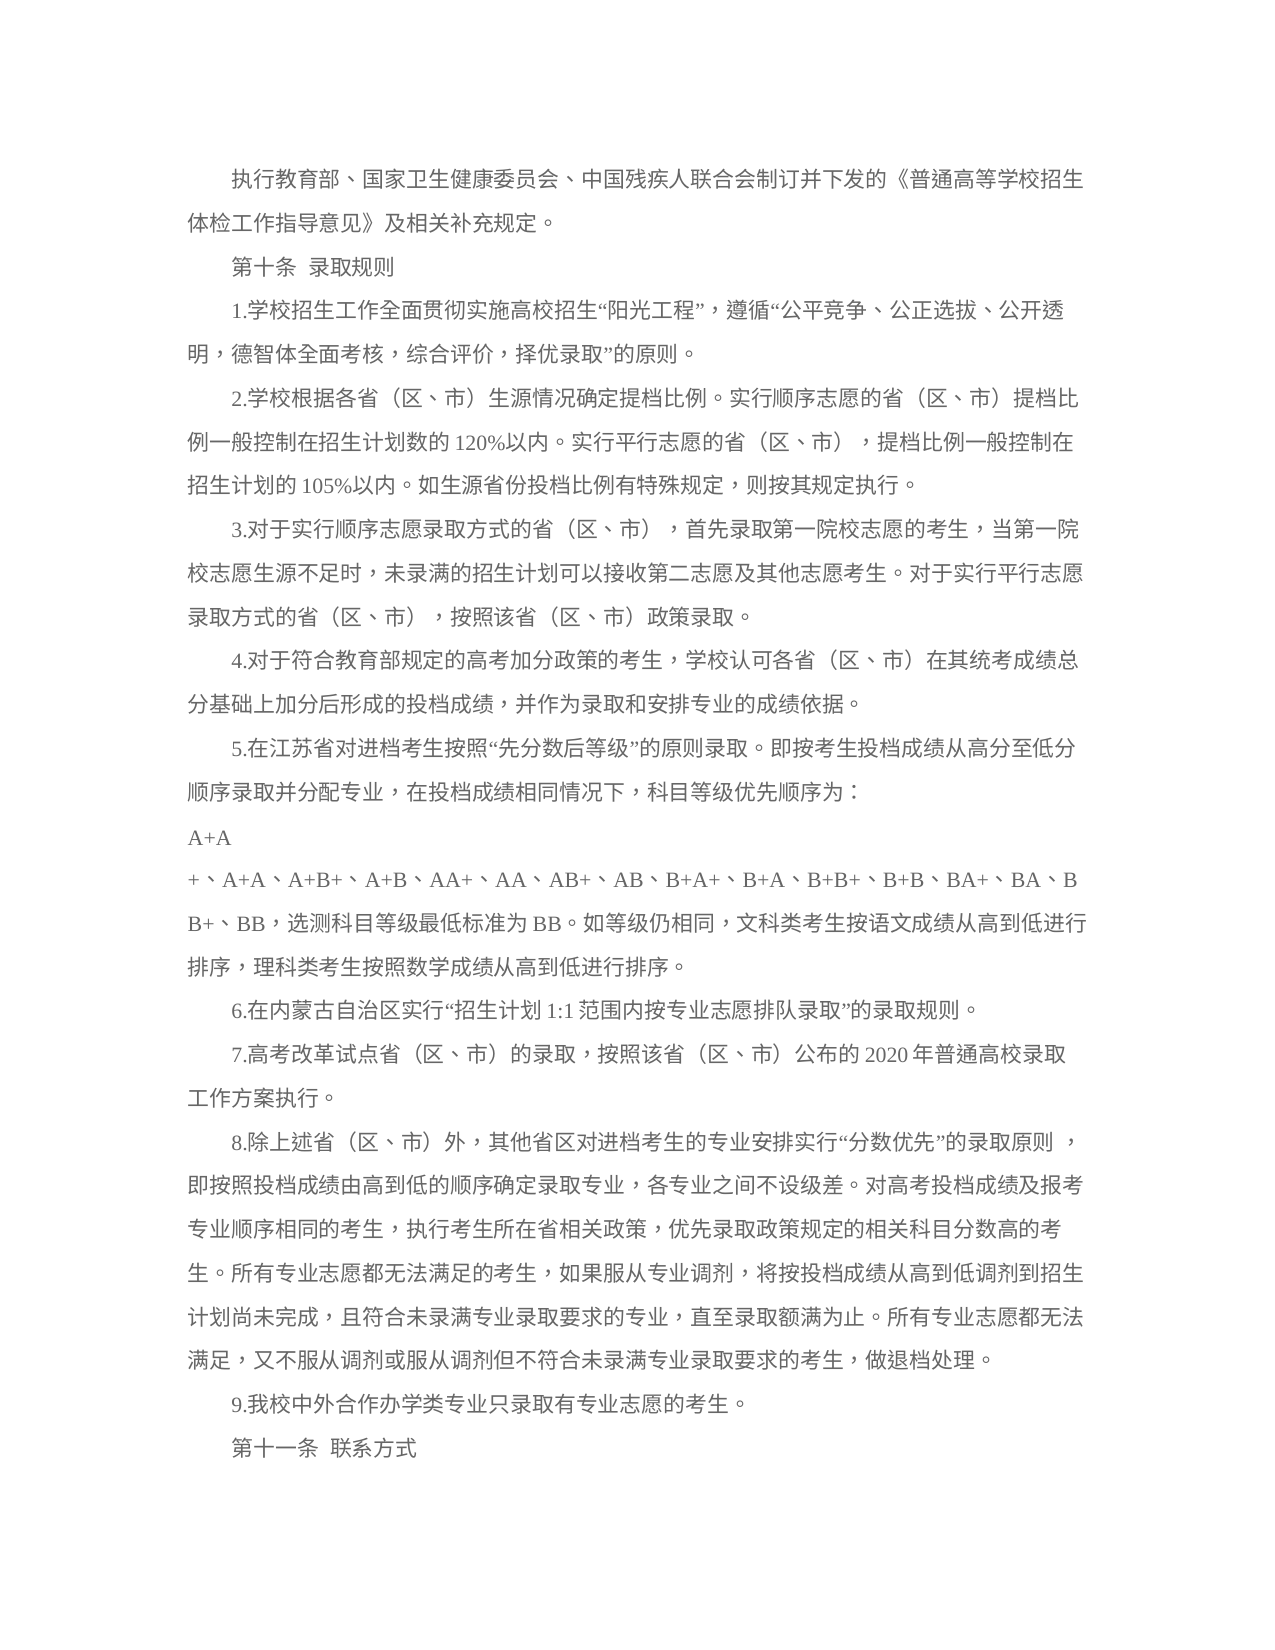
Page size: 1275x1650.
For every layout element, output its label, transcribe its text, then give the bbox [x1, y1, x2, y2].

text 执行教育部、国家卫生健康委员会、中国残疾人联合会制订并下发的《普通高等学校招生体检工作指导意见》及相关补充规定。 [187, 150, 1087, 237]
text 9.我校中外合作办学类专业只录取有专业志愿的考生。 [187, 1375, 1087, 1419]
text 第十条 录取规则 [187, 237, 1087, 281]
text 4.对于符合教育部规定的高考加分政策的考生，学校认可各省（区、市）在其统考成绩总分基础上加分后形成的投档成绩，并作为录取和安排专业的成绩依据。 [187, 631, 1087, 719]
text 3.对于实行顺序志愿录取方式的省（区、市），首先录取第一院校志愿的考生，当第一院校志愿生源不足时，未录满的招生计划可以接收第二志愿及其他志愿考生。对于实行平行志愿录取方式的省（区、市），按照该省（区、市）政策录取。 [187, 500, 1087, 631]
text 1.学校招生工作全面贯彻实施高校招生“阳光工程”，遵循“公平竞争、公正选拔、公开透明，德智体全面考核，综合评价，择优录取”的原则。 [187, 281, 1087, 369]
text 第十一条 联系方式 [187, 1419, 1087, 1462]
text 7.高考改革试点省（区、市）的录取，按照该省（区、市）公布的2020年普通高校录取工作方案执行。 [187, 1025, 1087, 1112]
text 5.在江苏省对进档考生按照“先分数后等级”的原则录取。即按考生投档成绩从高分至低分顺序录取并分配专业，在投档成绩相同情况下，科目等级优先顺序为：A+A+、A+A、A+B+、A+B、AA+、AA、AB+、AB、B+A+、B+A、B+B+、B+B、BA+、BA、BB+、BB，选测科目等级最低标准为BB。如等级仍相同，文科类考生按语文成绩从高到低进行排序，理科类考生按照数学成绩从高到低进行排序。 [187, 719, 1087, 981]
text 6.在内蒙古自治区实行“招生计划1:1范围内按专业志愿排队录取”的录取规则。 [187, 981, 1087, 1025]
text 8.除上述省（区、市）外，其他省区对进档考生的专业安排实行“分数优先”的录取原则 ，即按照投档成绩由高到低的顺序确定录取专业，各专业之间不设级差。对高考投档成绩及报考专业顺序相同的考生，执行考生所在省相关政策，优先录取政策规定的相关科目分数高的考生。所有专业志愿都无法满足的考生，如果服从专业调剂，将按投档成绩从高到低调剂到招生计划尚未完成，且符合未录满专业录取要求的专业，直至录取额满为止。所有专业志愿都无法满足，又不服从调剂或服从调剂但不符合未录满专业录取要求的考生，做退档处理。 [187, 1112, 1087, 1375]
text 2.学校根据各省（区、市）生源情况确定提档比例。实行顺序志愿的省（区、市）提档比例一般控制在招生计划数的120%以内。实行平行志愿的省（区、市），提档比例一般控制在招生计划的105%以内。如生源省份投档比例有特殊规定，则按其规定执行。 [187, 369, 1087, 500]
